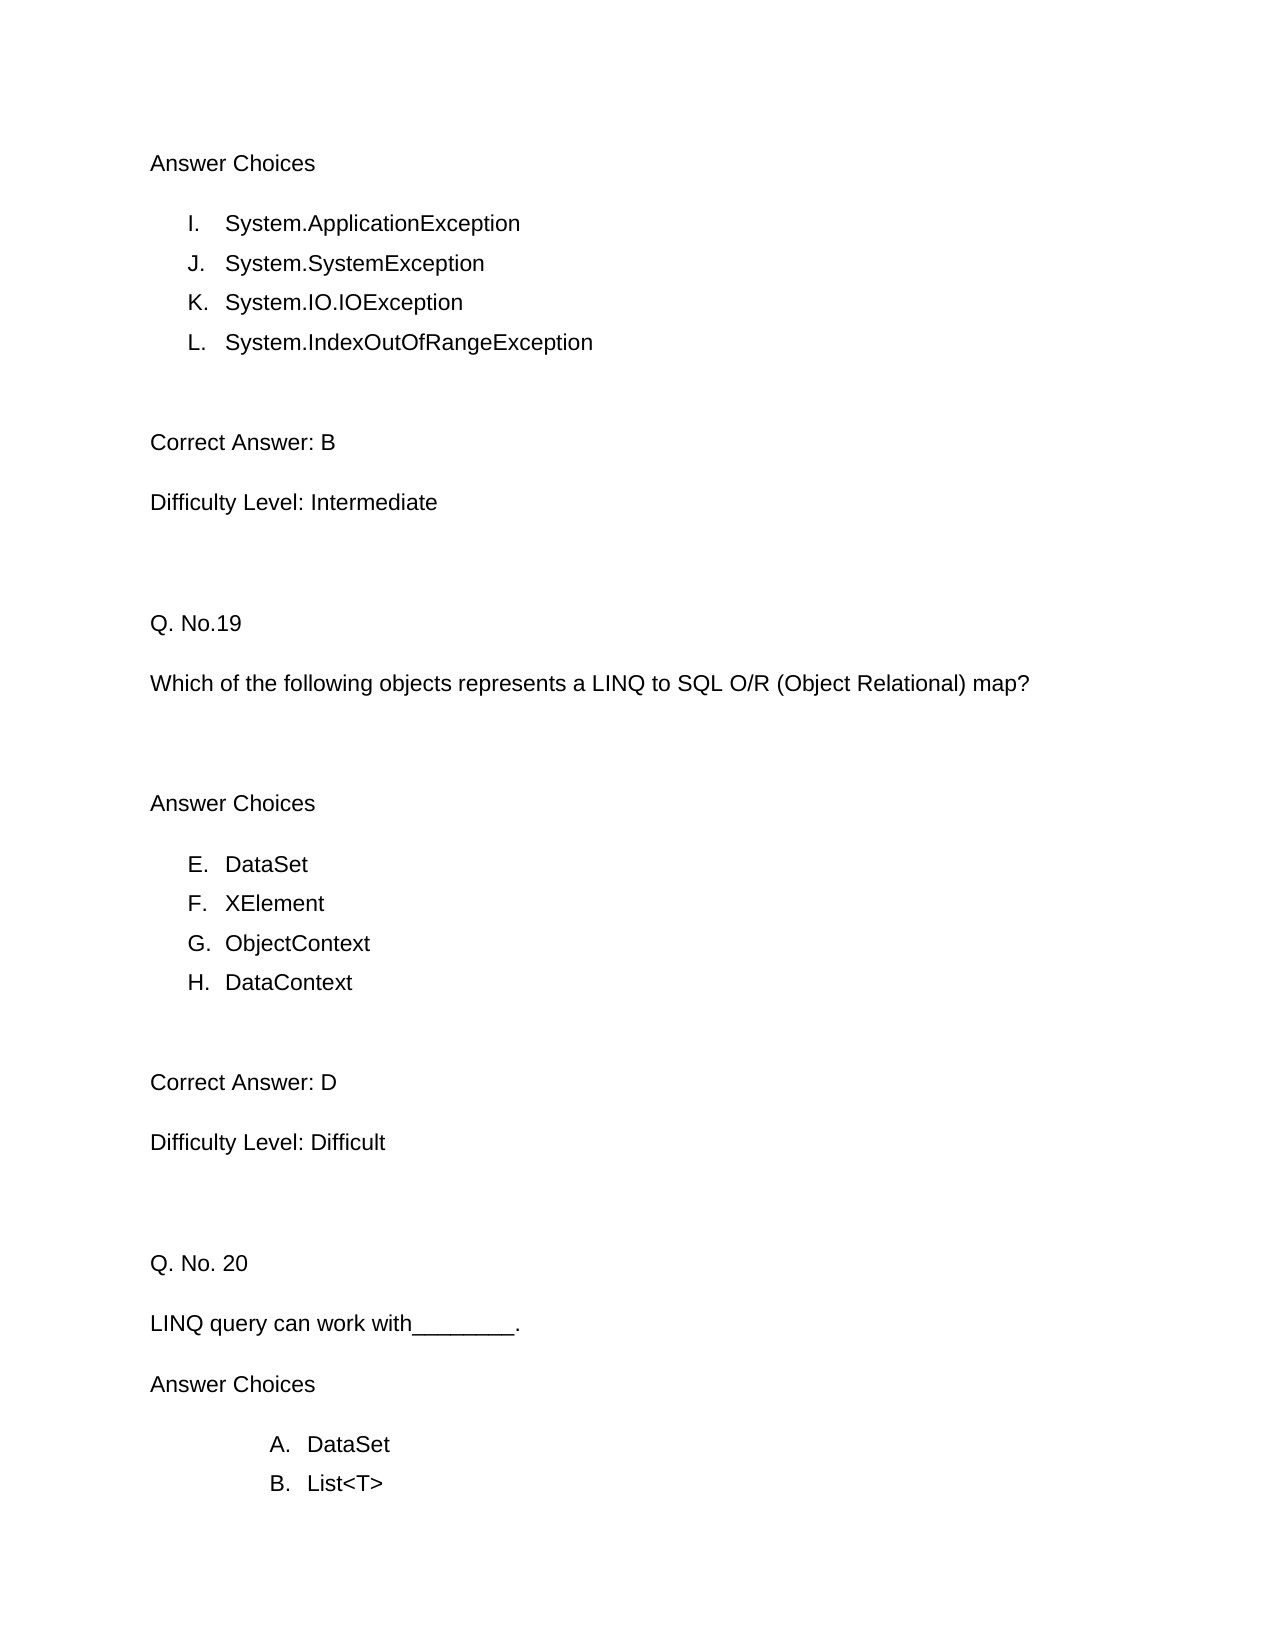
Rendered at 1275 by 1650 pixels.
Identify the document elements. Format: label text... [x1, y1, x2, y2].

text Q. No.19 [150, 609, 1125, 636]
text Difficulty Level: Intermediate [150, 489, 1125, 515]
list System.ApplicationException [187, 210, 1125, 237]
list XElement [187, 890, 1125, 917]
list DataSet [187, 851, 1125, 877]
list System.SystemException [187, 250, 1125, 276]
text Answer Choices [150, 790, 1125, 817]
text Answer Choices [150, 1371, 1125, 1397]
list System.IO.IOException [187, 289, 1125, 316]
text Answer Choices [150, 150, 1125, 176]
text Correct Answer: B [150, 428, 1125, 455]
list ObjectContext [187, 930, 1125, 956]
list DataContext [187, 969, 1125, 996]
text Correct Answer: D [150, 1069, 1125, 1095]
text Difficulty Level: Difficult [150, 1129, 1125, 1156]
text Q. No. 20 [150, 1250, 1125, 1276]
text Which of the following objects represents a LINQ to SQL O/R (Object Relational) map? [150, 670, 1125, 696]
list System.IndexOutOfRangeException [187, 329, 1125, 355]
text LINQ query can work with________. [150, 1310, 1125, 1337]
list List<T> [269, 1470, 1125, 1497]
list DataSet [269, 1431, 1125, 1457]
